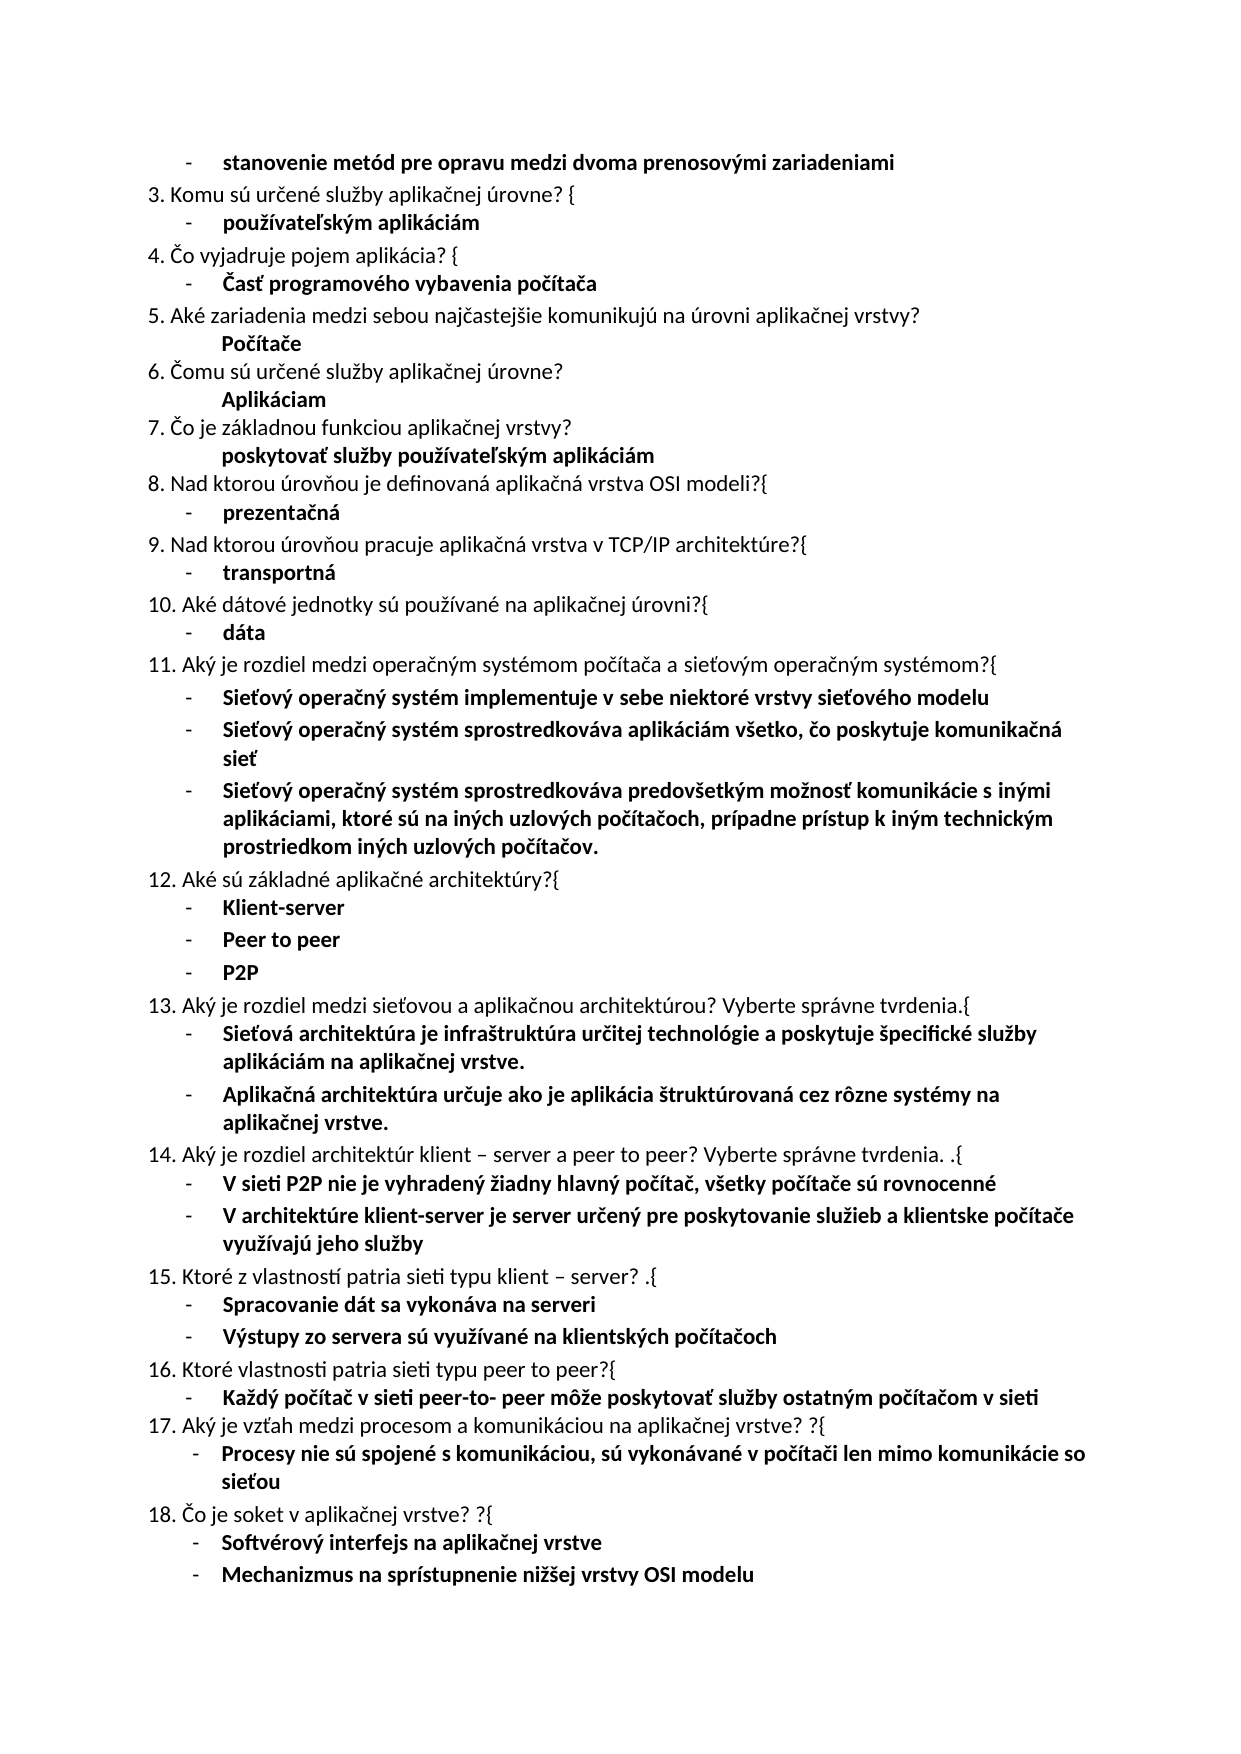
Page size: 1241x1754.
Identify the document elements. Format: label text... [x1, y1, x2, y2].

list V architektúre klient-server je server určený pre poskytovanie služieb a klientske počítače využívajú jeho služby [185, 1201, 1093, 1257]
list dáta [185, 618, 1093, 646]
text poskytovať služby používateľským aplikáciám [148, 442, 1093, 469]
list Peer to peer [185, 926, 1093, 953]
list Sieťová architektúra je infraštruktúra určitej technológie a poskytuje špecifické služby aplikáciám na aplikačnej vrstve. [185, 1019, 1093, 1075]
text Aplikáciam [148, 386, 1093, 413]
list Sieťový operačný systém sprostredkováva aplikáciám všetko, čo poskytuje komunikačná sieť [185, 716, 1093, 772]
text 12. Aké sú základné aplikačné architektúry?{ [148, 865, 1093, 893]
text 8. Nad ktorou úrovňou je definovaná aplikačná vrstva OSI modeli?{ [148, 469, 1093, 498]
text 11. Aký je rozdiel medzi operačným systémom počítača a sieťovým operačným systémom?{ [148, 650, 1093, 678]
list Sieťový operačný systém implementuje v sebe niektoré vrstvy sieťového modelu [185, 683, 1093, 711]
text 15. Ktoré z vlastností patria sieti typu klient – server? .{ [148, 1262, 1093, 1290]
list Aplikačná architektúra určuje ako je aplikácia štruktúrovaná cez rôzne systémy na aplikačnej vrstve. [185, 1080, 1093, 1136]
text 3. Komu sú určené služby aplikačnej úrovne? { [148, 180, 1093, 208]
text Počítače [148, 329, 1093, 357]
list Každý počítač v sieti peer-to- peer môže poskytovať služby ostatným počítačom v sieti [185, 1383, 1093, 1411]
list používateľským aplikáciám [185, 208, 1093, 236]
list Procesy nie sú spojené s komunikáciou, sú vykonávané v počítači len mimo komunikácie so sieťou [192, 1439, 1093, 1495]
list stanovenie metód pre opravu medzi dvoma prenosovými zariadeniami [185, 148, 1093, 176]
text 6. Čomu sú určené služby aplikačnej úrovne? [148, 357, 1093, 386]
text 7. Čo je základnou funkciou aplikačnej vrstvy? [148, 413, 1093, 442]
text 13. Aký je rozdiel medzi sieťovou a aplikačnou architektúrou? Vyberte správne tvrdenia.{ [148, 991, 1093, 1019]
list Mechanizmus na sprístupnenie nižšej vrstvy OSI modelu [192, 1561, 1093, 1588]
text 5. Aké zariadenia medzi sebou najčastejšie komunikujú na úrovni aplikačnej vrstvy? [148, 301, 1093, 329]
text 17. Aký je vzťah medzi procesom a komunikáciou na aplikačnej vrstve? ?{ [148, 1411, 1093, 1439]
text 18. Čo je soket v aplikačnej vrstve? ?{ [148, 1500, 1093, 1528]
text 14. Aký je rozdiel architektúr klient – server a peer to peer? Vyberte správne tvrdenia. .{ [148, 1141, 1093, 1169]
list Výstupy zo servera sú využívané na klientských počítačoch [185, 1322, 1093, 1351]
list transportná [185, 558, 1093, 586]
text 10. Aké dátové jednotky sú používané na aplikačnej úrovni?{ [148, 590, 1093, 618]
list Spracovanie dát sa vykonáva na serveri [185, 1290, 1093, 1318]
list Klient-server [185, 893, 1093, 921]
list Sieťový operačný systém sprostredkováva predovšetkým možnosť komunikácie s inými aplikáciami, ktoré sú na iných uzlových počítačoch, prípadne prístup k iným technickým prostriedkom iných uzlových počítačov. [185, 776, 1093, 860]
text 9. Nad ktorou úrovňou pracuje aplikačná vrstva v TCP/IP architektúre?{ [148, 530, 1093, 558]
list P2P [185, 958, 1093, 986]
list Softvérový interfejs na aplikačnej vrstve [192, 1528, 1093, 1556]
list prezentačná [185, 498, 1093, 526]
text 16. Ktoré vlastnosti patria sieti typu peer to peer?{ [148, 1355, 1093, 1383]
list V sieti P2P nie je vyhradený žiadny hlavný počítač, všetky počítače sú rovnocenné [185, 1169, 1093, 1197]
text 4. Čo vyjadruje pojem aplikácia? { [148, 241, 1093, 269]
list Časť programového vybavenia počítača [185, 269, 1093, 297]
